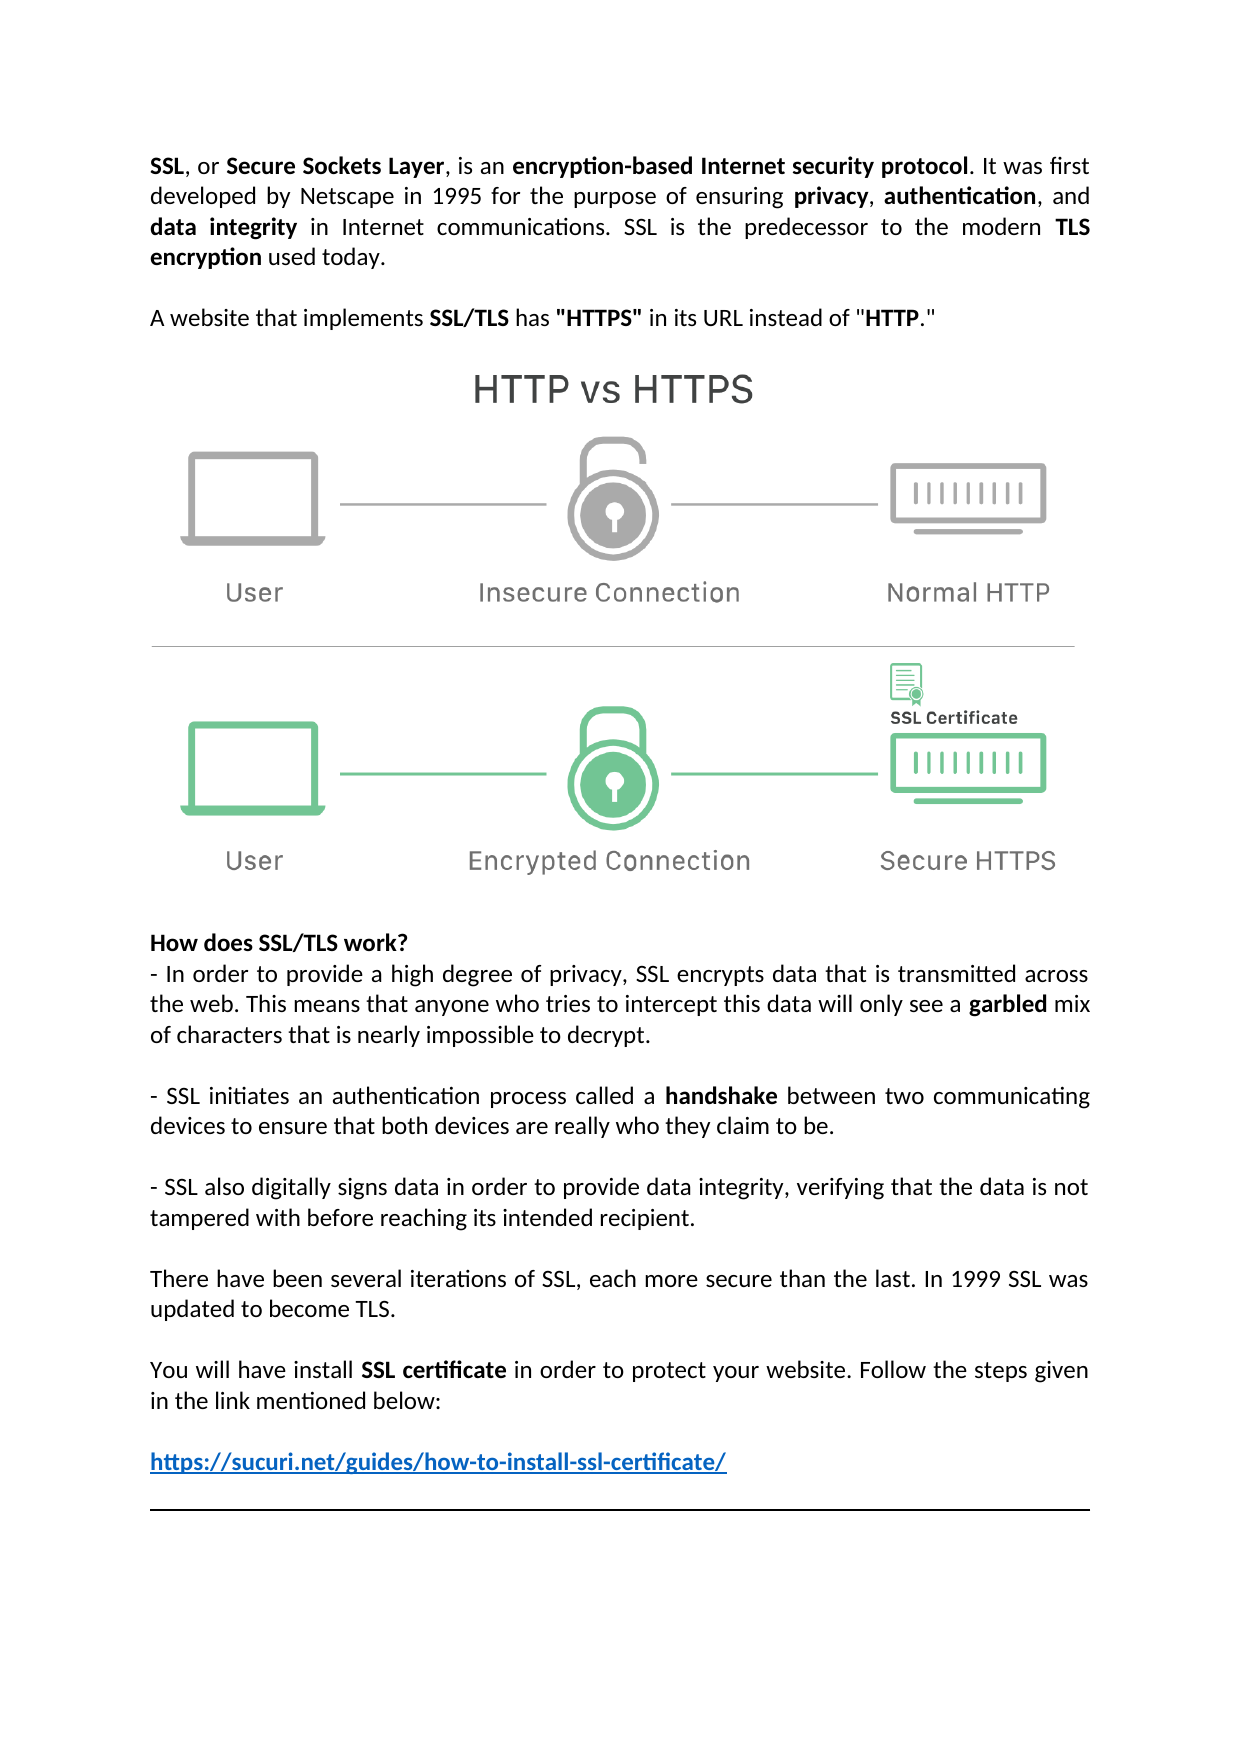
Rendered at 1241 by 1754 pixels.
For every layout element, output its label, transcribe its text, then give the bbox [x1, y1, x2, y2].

text - SSL initiates an authentication process called a handshake between two communicating devices to ensure that both devices are really who they claim to be. [150, 1080, 1090, 1141]
text How does SSL/TLS work? [150, 927, 1090, 958]
text - In order to provide a high degree of privacy, SSL encrypts data that is transmitted across the web. This means that anyone who tries to intercept this data will only see a garbled mix of characters that is nearly impossible to decrypt. [150, 958, 1090, 1049]
text https://sucuri.net/guides/how-to-install-ssl-certificate/ [150, 1446, 1090, 1477]
text SSL, or Secure Sockets Layer, is an encryption-based Internet security protocol. It was first developed by Netscape in 1995 for the purpose of ensuring privacy, authentication, and data integrity in Internet communications. SSL is the predecessor to the modern TLS encryption used today. [150, 150, 1090, 272]
text A website that implements SSL/TLS has "HTTPS" in its URL instead of "HTTP." [150, 303, 1090, 333]
text There have been several iterations of SSL, each more secure than the last. In 1999 SSL was updated to become TLS. [150, 1263, 1090, 1324]
picture [150, 363, 1091, 897]
text You will have install SSL certificate in order to protect your website. Follow the steps given in the link mentioned below: [150, 1354, 1090, 1416]
text - SSL also digitally signs data in order to provide data integrity, verifying that the data is not tampered with before reaching its intended recipient. [150, 1171, 1090, 1232]
